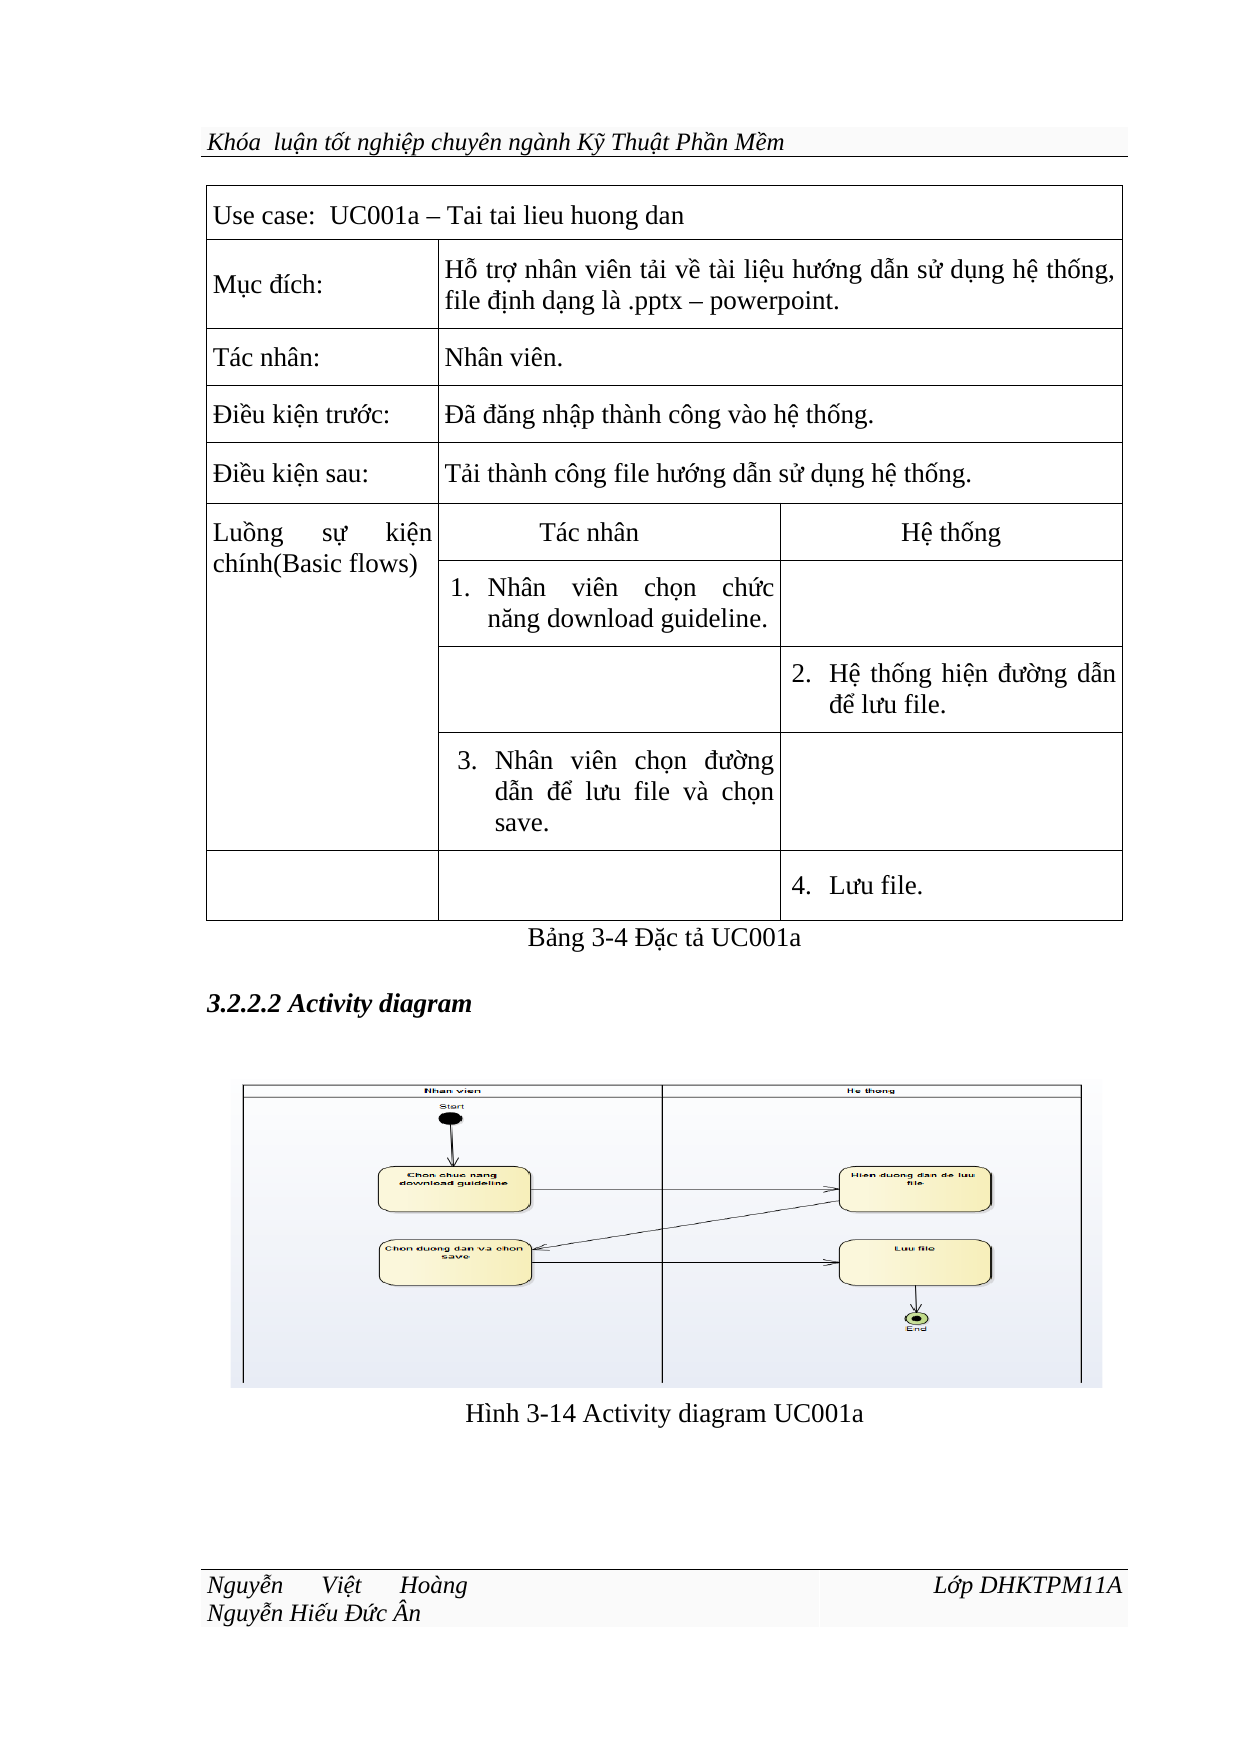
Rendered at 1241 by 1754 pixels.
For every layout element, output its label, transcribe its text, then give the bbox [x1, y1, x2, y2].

table_cell Tác nhân: [207, 329, 438, 385]
table_cell [439, 851, 780, 920]
table_cell [781, 733, 1122, 850]
table_cell Đã đăng nhập thành công vào hệ thống. [439, 386, 1122, 442]
table_cell Điều kiện sau: [207, 443, 438, 503]
table_cell Điều kiện trước: [207, 386, 438, 442]
table_cell Hệ thống [781, 504, 1122, 560]
table_cell Tác nhân [439, 504, 780, 560]
table_cell [207, 851, 438, 920]
table_cell Tải thành công file hướng dẫn sử dụng hệ thống. [439, 443, 1122, 503]
table_cell [439, 647, 780, 732]
table_cell Nhân viên. [439, 329, 1122, 385]
table_cell Mục đích: [207, 240, 438, 328]
table_cell Nhân viên chọn chức năng download guideline. [439, 561, 780, 646]
subtitle Activity diagram [207, 987, 1122, 1018]
table_cell Lưu file. [781, 851, 1122, 920]
table_cell Hỗ trợ nhân viên tải về tài liệu hướng dẫn sử dụng hệ thống, file định dạng là .pptx – powerpoint. [439, 240, 1122, 328]
table_cell Nhân viên chọn đường dẫn để lưu file và chọn save. [439, 733, 780, 850]
table_cell Hệ thống hiện đường dẫn để lưu file. [781, 647, 1122, 732]
table_cell [781, 561, 1122, 646]
table_header Use case: UC001a – Tai tai lieu huong dan [207, 186, 1122, 239]
picture [230, 1079, 1103, 1388]
table_cell Luồng sự kiện chính(Basic flows) [207, 504, 438, 850]
